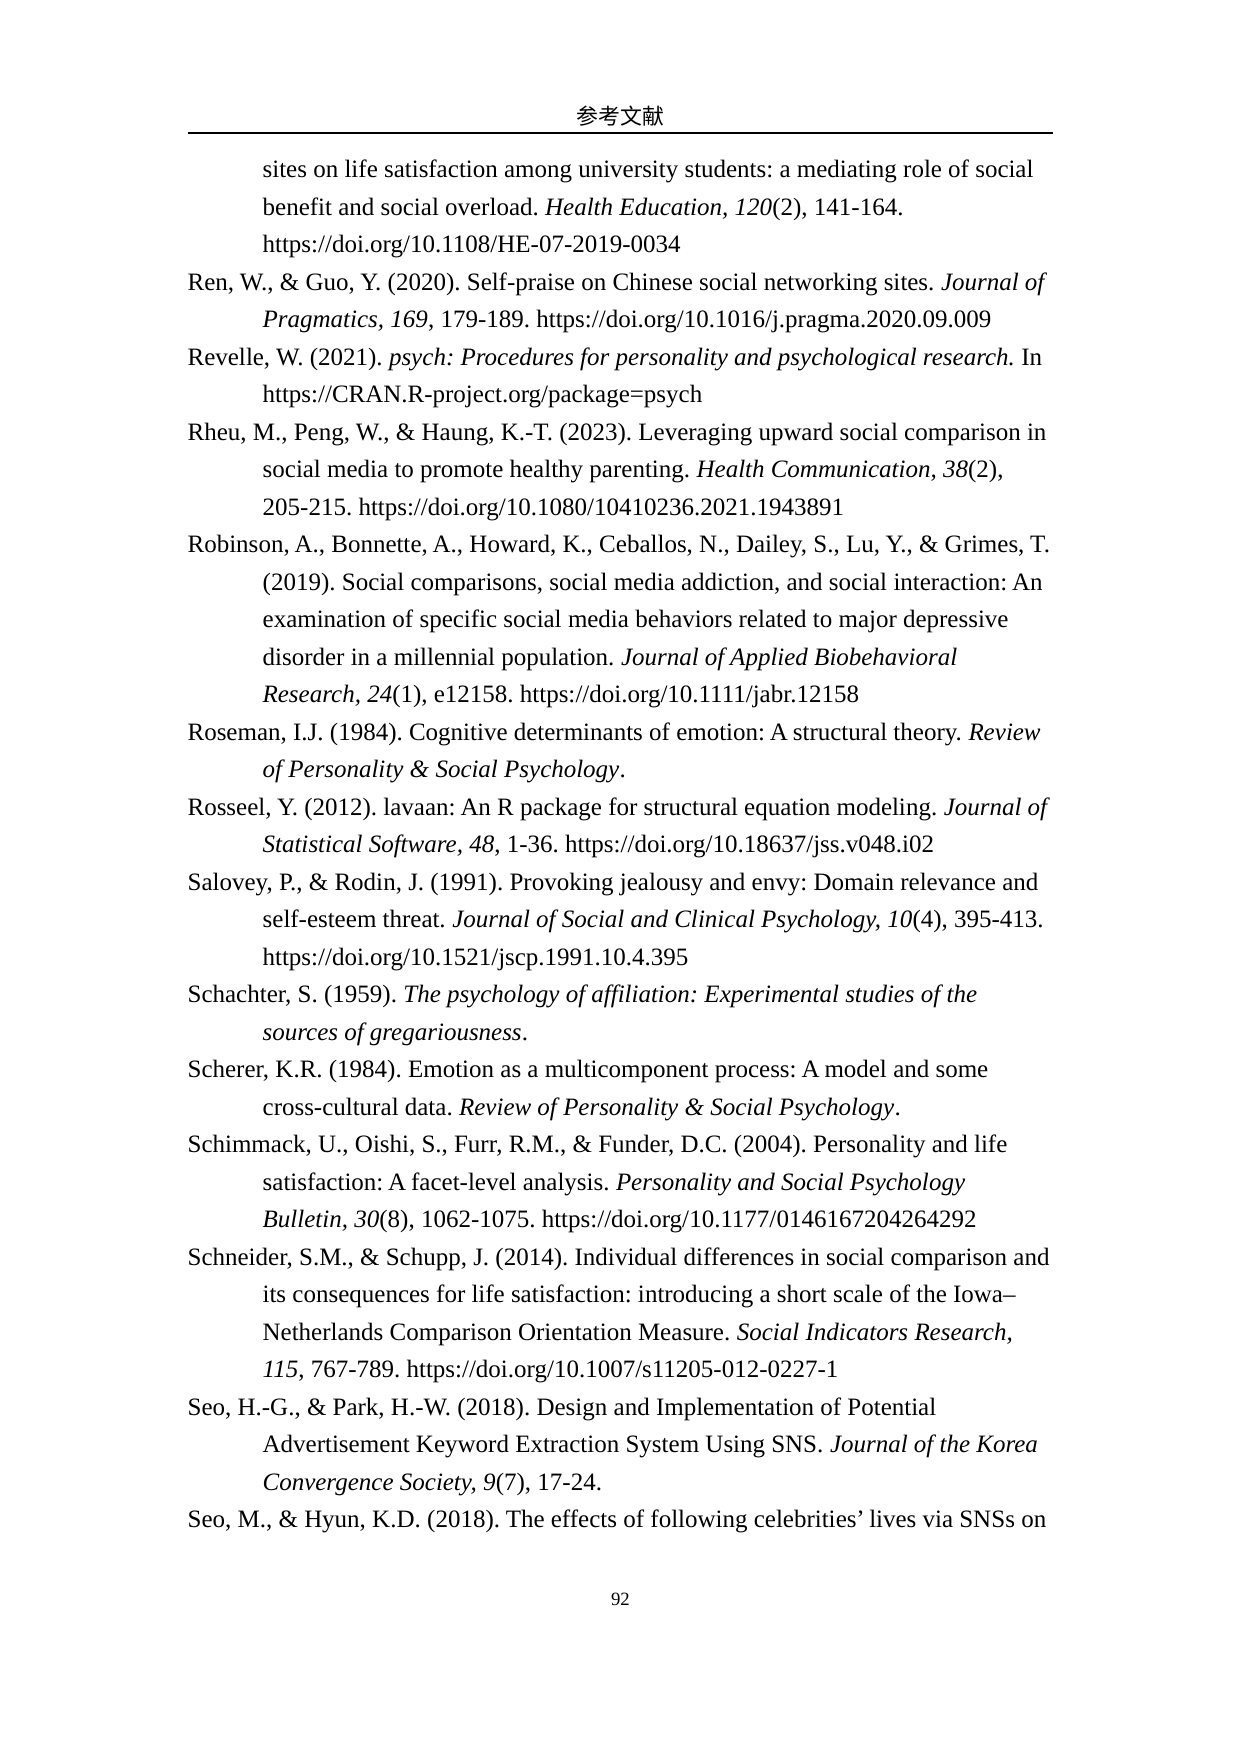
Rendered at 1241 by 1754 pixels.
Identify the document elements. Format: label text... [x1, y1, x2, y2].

text Salovey, P., & Rodin, J. (1991). Provoking jealousy and envy: Domain relevance and self-esteem threat. Journal of Social and Clinical Psychology, 10(4), 395-413. https://doi.org/10.1521/jscp.1991.10.4.395 [187, 862, 1053, 975]
text Revelle, W. (2021). psych: Procedures for personality and psychological research. In https://CRAN.R-project.org/package=psych [187, 337, 1053, 412]
text Scherer, K.R. (1984). Emotion as a multicomponent process: A model and some cross-cultural data. Review of Personality & Social Psychology. [187, 1050, 1053, 1125]
text Seo, H.-G., & Park, H.-W. (2018). Design and Implementation of Potential Advertisement Keyword Extraction System Using SNS. Journal of the Korea Convergence Society, 9(7), 17-24. [187, 1387, 1053, 1500]
text Rheu, M., Peng, W., & Haung, K.-T. (2023). Leveraging upward social comparison in social media to promote healthy parenting. Health Communication, 38(2), 205-215. https://doi.org/10.1080/10410236.2021.1943891 [187, 412, 1053, 525]
text Schimmack, U., Oishi, S., Furr, R.M., & Funder, D.C. (2004). Personality and life satisfaction: A facet-level analysis. Personality and Social Psychology Bulletin, 30(8), 1062-1075. https://doi.org/10.1177/0146167204264292 [187, 1125, 1053, 1237]
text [187, 1500, 1053, 1537]
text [187, 150, 1053, 262]
text Robinson, A., Bonnette, A., Howard, K., Ceballos, N., Dailey, S., Lu, Y., & Grimes, T. (2019). Social comparisons, social media addiction, and social interaction: An examination of specific social media behaviors related to major depressive disorder in a millennial population. Journal of Applied Biobehavioral Research, 24(1), e12158. https://doi.org/10.1111/jabr.12158 [187, 525, 1053, 712]
text Rosseel, Y. (2012). lavaan: An R package for structural equation modeling. Journal of Statistical Software, 48, 1-36. https://doi.org/10.18637/jss.v048.i02 [187, 787, 1053, 862]
text Schachter, S. (1959). The psychology of affiliation: Experimental studies of the sources of gregariousness. [187, 975, 1053, 1050]
text Ren, W., & Guo, Y. (2020). Self-praise on Chinese social networking sites. Journal of Pragmatics, 169, 179-189. https://doi.org/10.1016/j.pragma.2020.09.009 [187, 262, 1053, 337]
text Roseman, I.J. (1984). Cognitive determinants of emotion: A structural theory. Review of Personality & Social Psychology. [187, 712, 1053, 787]
text Schneider, S.M., & Schupp, J. (2014). Individual differences in social comparison and its consequences for life satisfaction: introducing a short scale of the Iowa–Netherlands Comparison Orientation Measure. Social Indicators Research, 115, 767-789. https://doi.org/10.1007/s11205-012-0227-1 [187, 1237, 1053, 1387]
